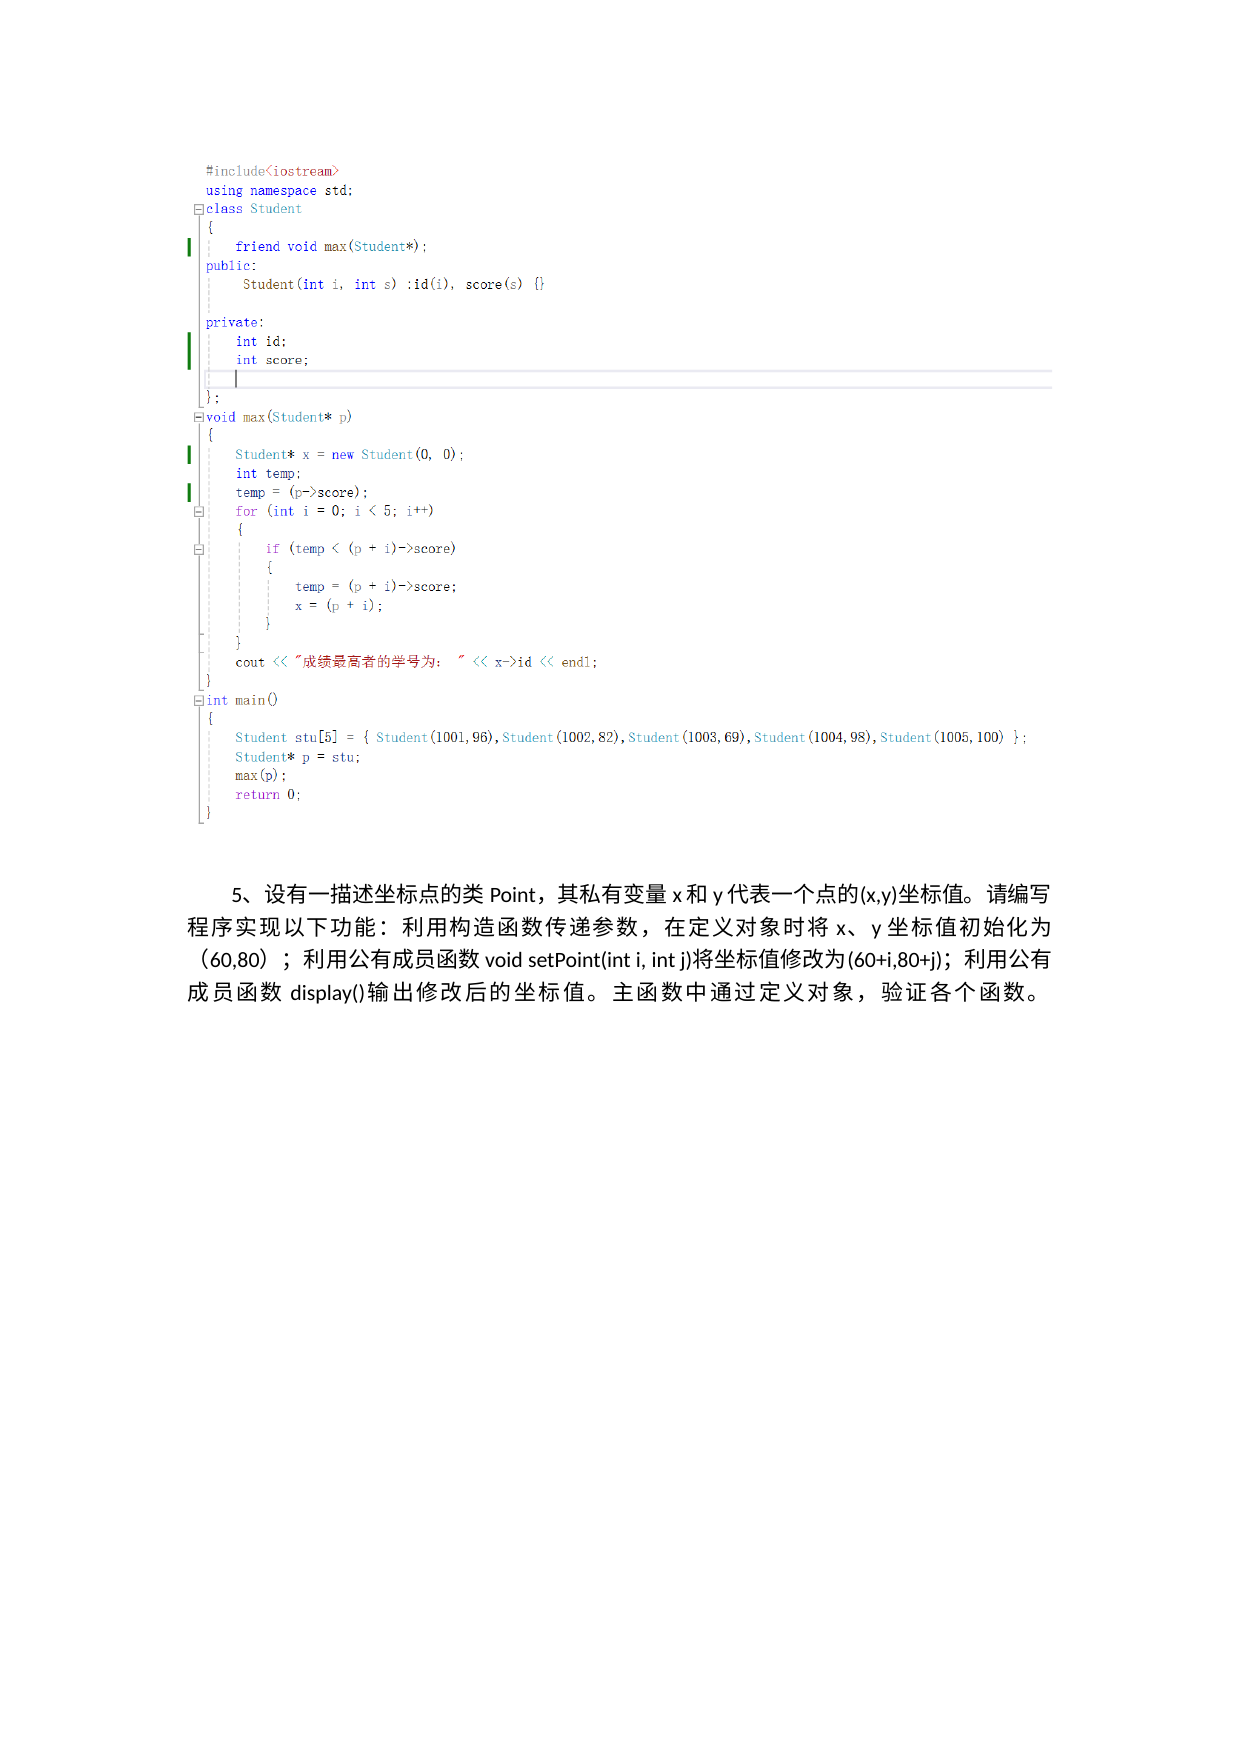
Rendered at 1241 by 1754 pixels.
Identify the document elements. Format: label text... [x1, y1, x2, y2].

picture [187, 162, 1053, 827]
text 5、设有一描述坐标点的类Point，其私有变量x和y代表一个点的(x,y)坐标值。请编写程序实现以下功能：利用构造函数传递参数，在定义对象时将x、y坐标值初始化为（60,80）；利用公有成员函数void setPoint(int i, int j)将坐标值修改为(60+i,80+j)；利用公有成员函数display()输出修改后的坐标值。主函数中通过定义对象，验证各个函数。 [187, 877, 1053, 1007]
